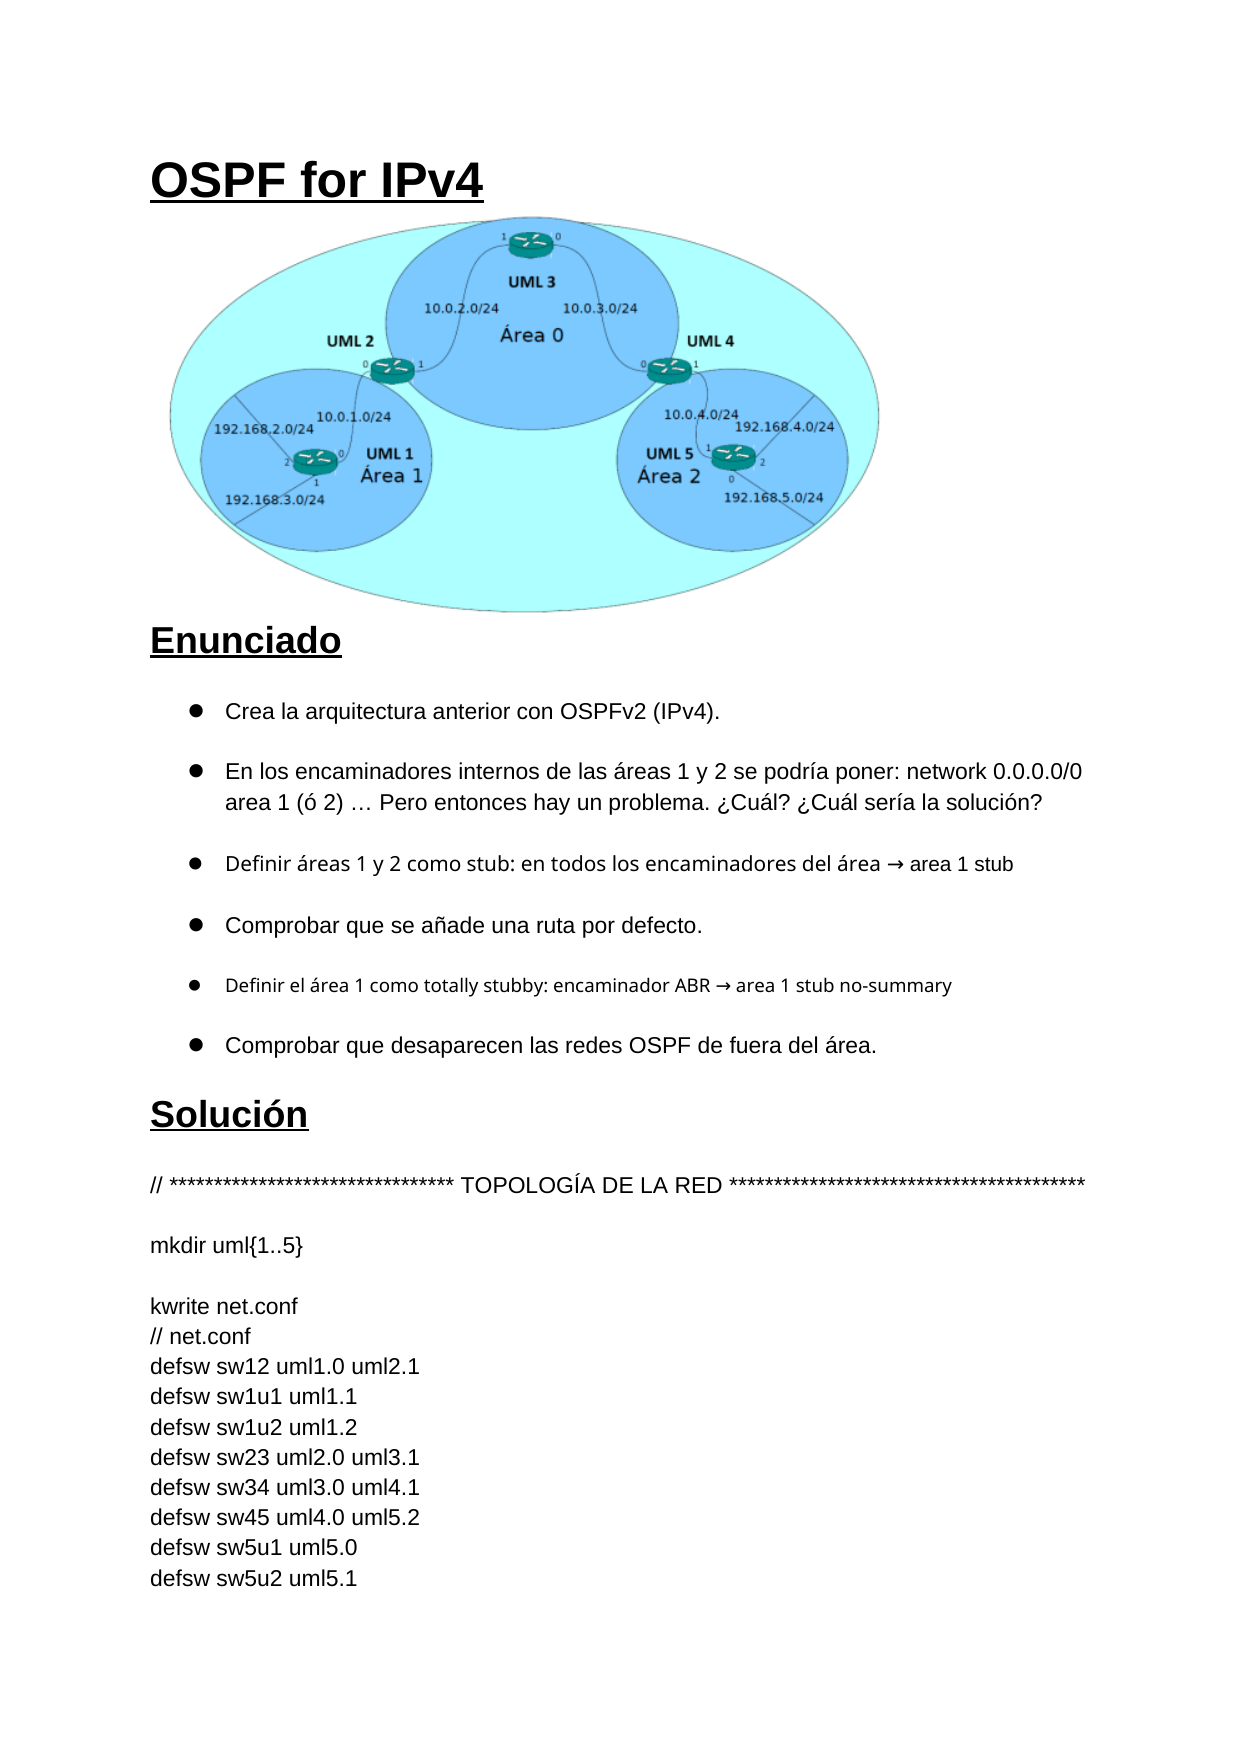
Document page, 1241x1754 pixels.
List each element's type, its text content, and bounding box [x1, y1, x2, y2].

text // net.conf [150, 1323, 1090, 1349]
text kwrite net.conf [150, 1293, 1090, 1319]
text defsw sw5u1 uml5.0 [150, 1534, 1090, 1561]
picture [150, 216, 898, 615]
list En los encaminadores internos de las áreas 1 y 2 se podría poner: network 0.0.0.0/0 area 1 (ó 2) … Pero entonces hay un problema. ¿Cuál? ¿Cuál sería la solución? [187, 758, 1090, 815]
list Crea la arquitectura anterior con OSPFv2 (IPv4). [187, 698, 1090, 724]
text // ******************************** TOPOLOGÍA DE LA RED **************************************** [150, 1172, 1090, 1198]
list Comprobar que se añade una ruta por defecto. [187, 912, 1090, 938]
text defsw sw34 uml3.0 uml4.1 [150, 1474, 1090, 1500]
text defsw sw1u1 uml1.1 [150, 1383, 1090, 1409]
list Definir áreas 1 y 2 como stub: en todos los encaminadores del área → area 1 stub [187, 849, 1090, 877]
text Enunciado [150, 618, 1090, 661]
text Solución [150, 1092, 1090, 1135]
text defsw sw1u2 uml1.2 [150, 1413, 1090, 1440]
text defsw sw23 uml2.0 uml3.1 [150, 1444, 1090, 1470]
text defsw sw12 uml1.0 uml2.1 [150, 1353, 1090, 1379]
list Comprobar que desaparecen las redes OSPF de fuera del área. [187, 1032, 1090, 1058]
list Definir el área 1 como totally stubby: encaminador ABR → area 1 stub no-summary [187, 972, 1090, 998]
text mkdir uml{1..5} [150, 1232, 1090, 1258]
text defsw sw5u2 uml5.1 [150, 1564, 1090, 1591]
text OSPF for IPv4 [150, 150, 1090, 207]
text defsw sw45 uml4.0 uml5.2 [150, 1504, 1090, 1530]
